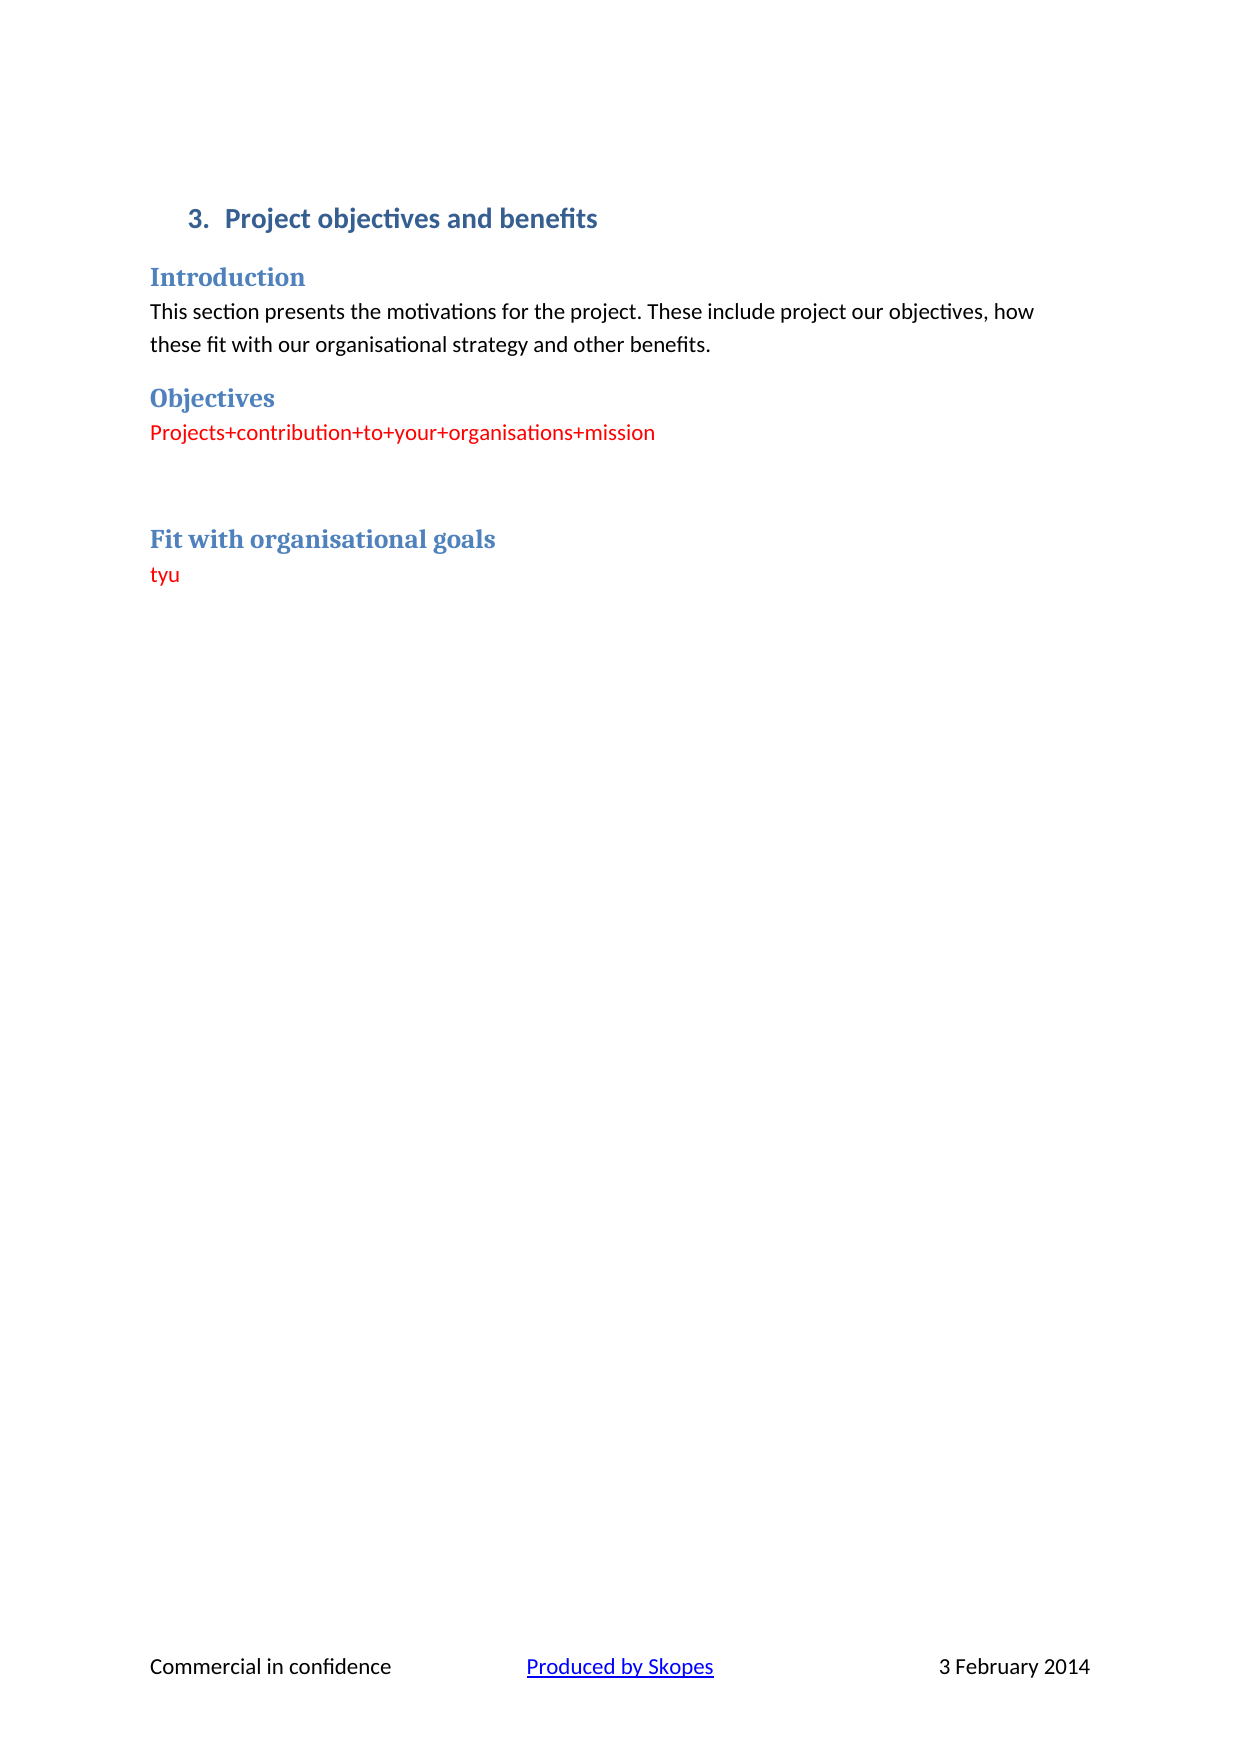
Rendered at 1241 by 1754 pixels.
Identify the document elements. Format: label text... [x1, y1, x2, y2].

text Projects+contribution+to+your+organisations+mission [150, 418, 1090, 446]
subtitle Introduction [150, 262, 1090, 293]
subtitle Project objectives and benefits [187, 200, 1090, 236]
subtitle Fit with organisational goals [150, 524, 1090, 556]
text tyu [150, 560, 1090, 588]
text This section presents the motivations for the project. These include project our objectives, how these fit with our organisational strategy and other benefits. [150, 297, 1090, 358]
subtitle Objectives [150, 383, 1090, 414]
